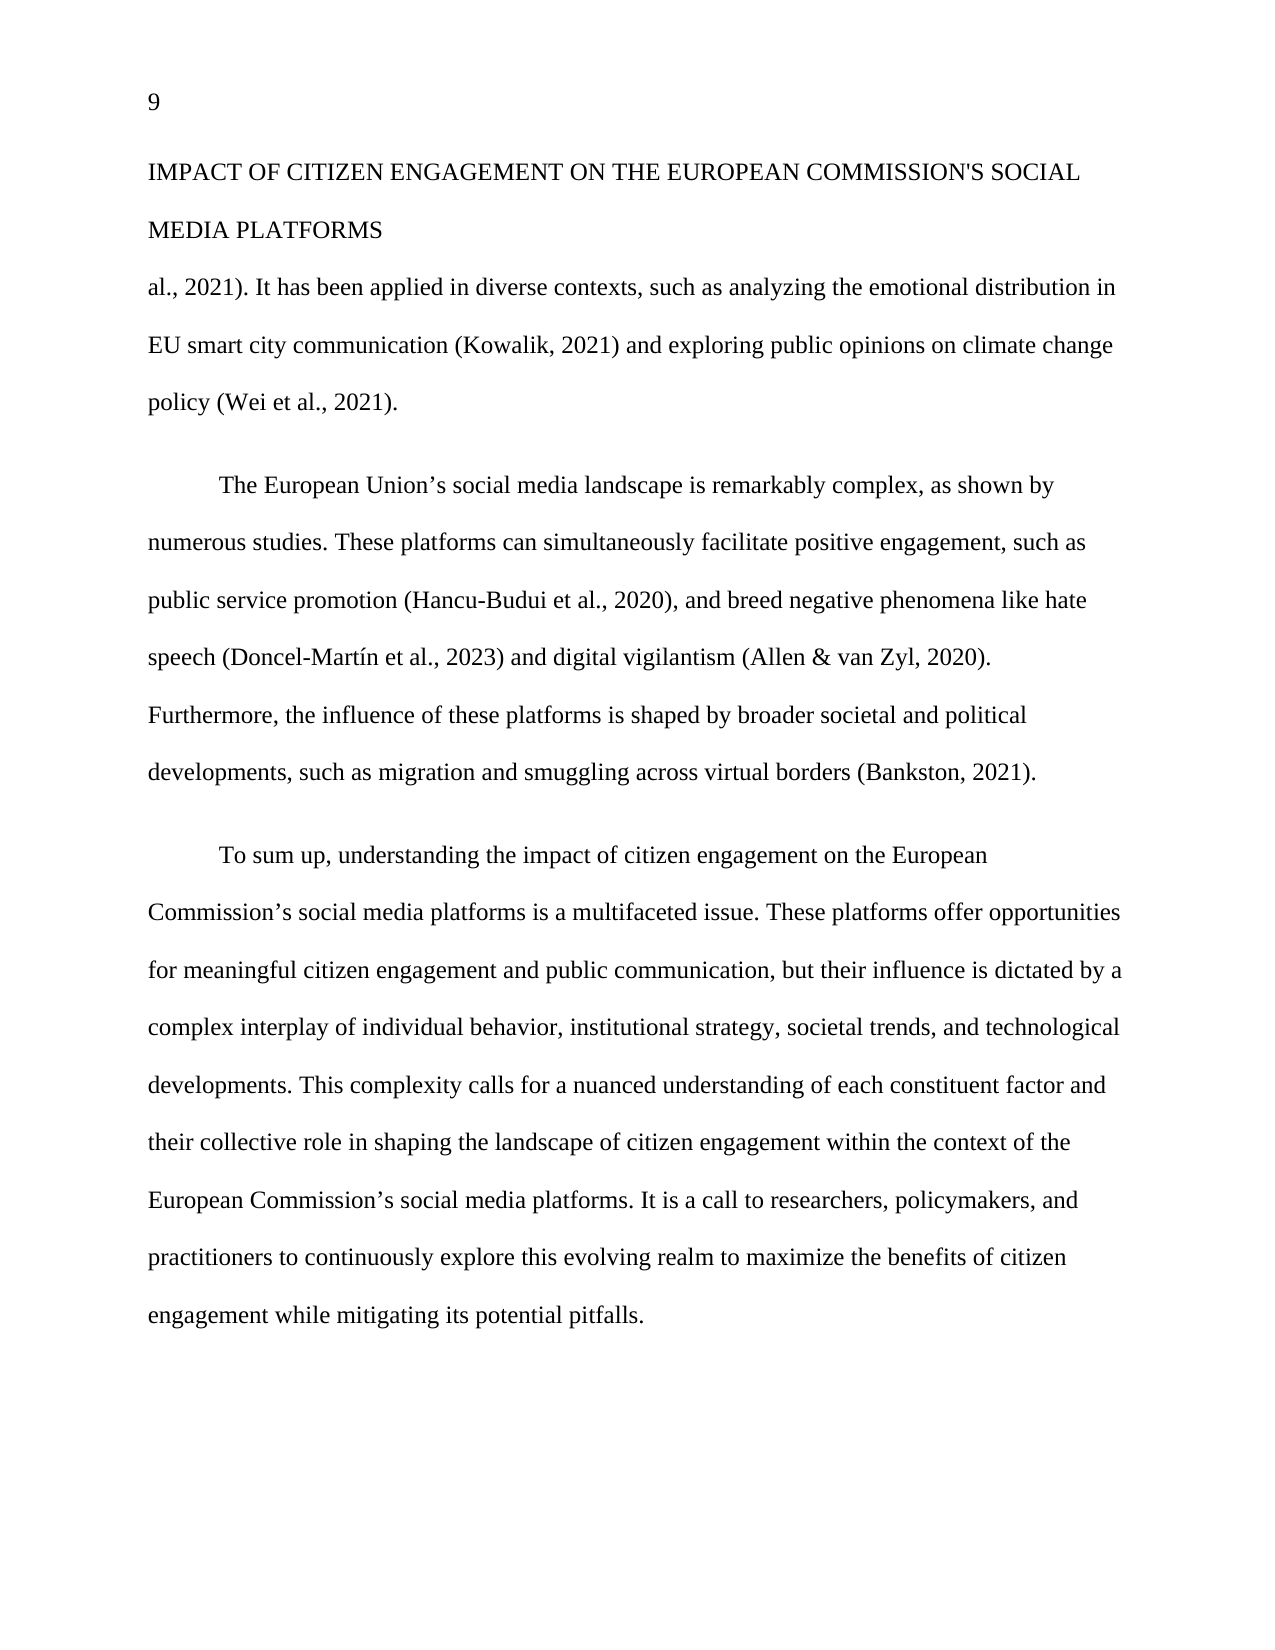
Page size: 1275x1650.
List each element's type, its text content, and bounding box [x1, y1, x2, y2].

text The European Union’s social media landscape is remarkably complex, as shown by numerous studies. These platforms can simultaneously facilitate positive engagement, such as public service promotion (Hancu-Budui et al., 2020), and breed negative phenomena like hate speech (Doncel-Martín et al., 2023) and digital vigilantism (Allen & van Zyl, 2020). Furthermore, the influence of these platforms is shaped by broader societal and political developments, such as migration and smuggling across virtual borders (Bankston, 2021). [148, 470, 1127, 786]
text To sum up, understanding the impact of citizen engagement on the European Commission’s social media platforms is a multifaceted issue. These platforms offer opportunities for meaningful citizen engagement and public communication, but their influence is dictated by a complex interplay of individual behavior, institutional strategy, societal trends, and technological developments. This complexity calls for a nuanced understanding of each constituent factor and their collective role in shaping the landscape of citizen engagement within the context of the European Commission’s social media platforms. It is a call to researchers, policymakers, and practitioners to continuously explore this evolving realm to maximize the benefits of citizen engagement while mitigating its potential pitfalls. [148, 840, 1127, 1329]
